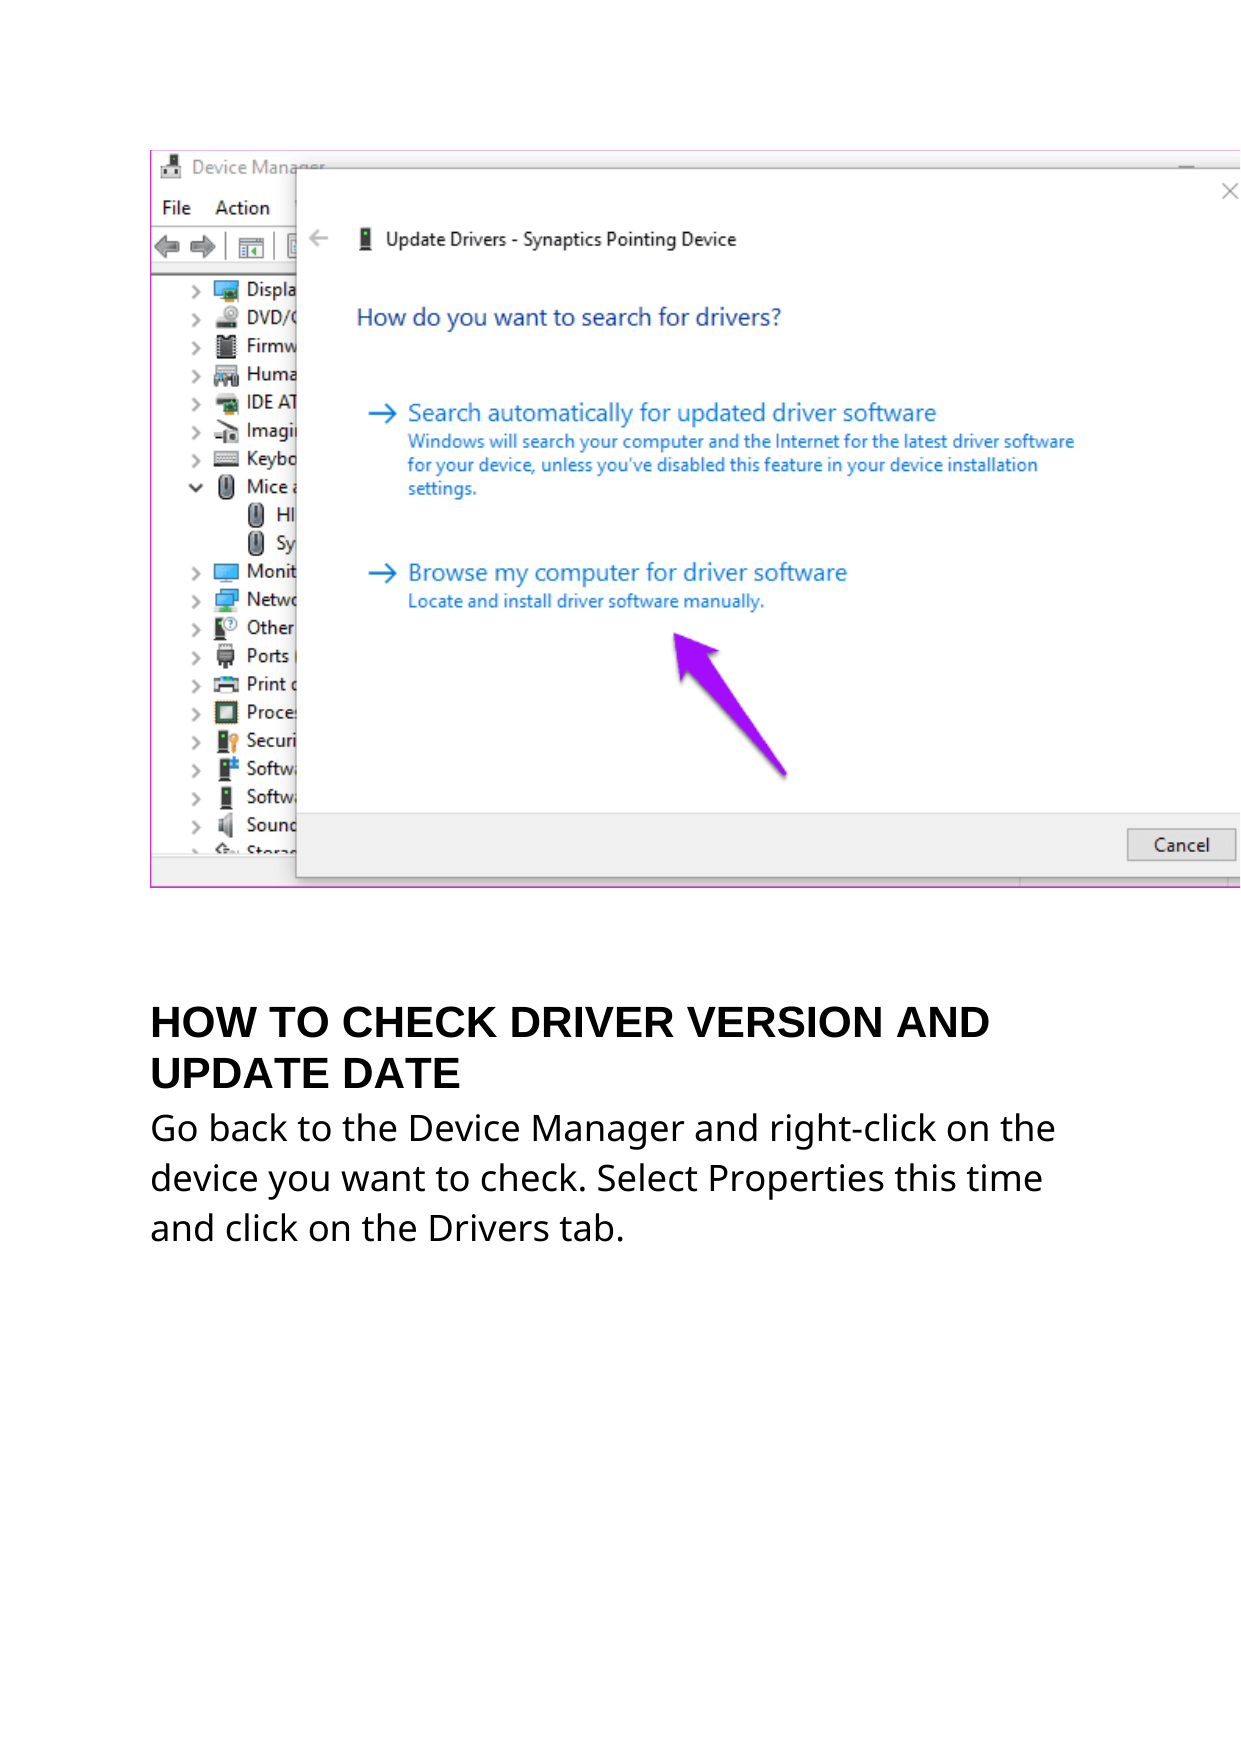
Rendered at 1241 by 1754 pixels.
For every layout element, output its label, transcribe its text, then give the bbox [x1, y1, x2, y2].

text HOW TO CHECK DRIVER VERSION AND UPDATE DATE [150, 997, 1090, 1097]
text Go back to the Device Manager and right-click on the device you want to check. Select Properties this time and click on the Drivers tab. [150, 1103, 1090, 1252]
picture [150, 150, 1241, 888]
